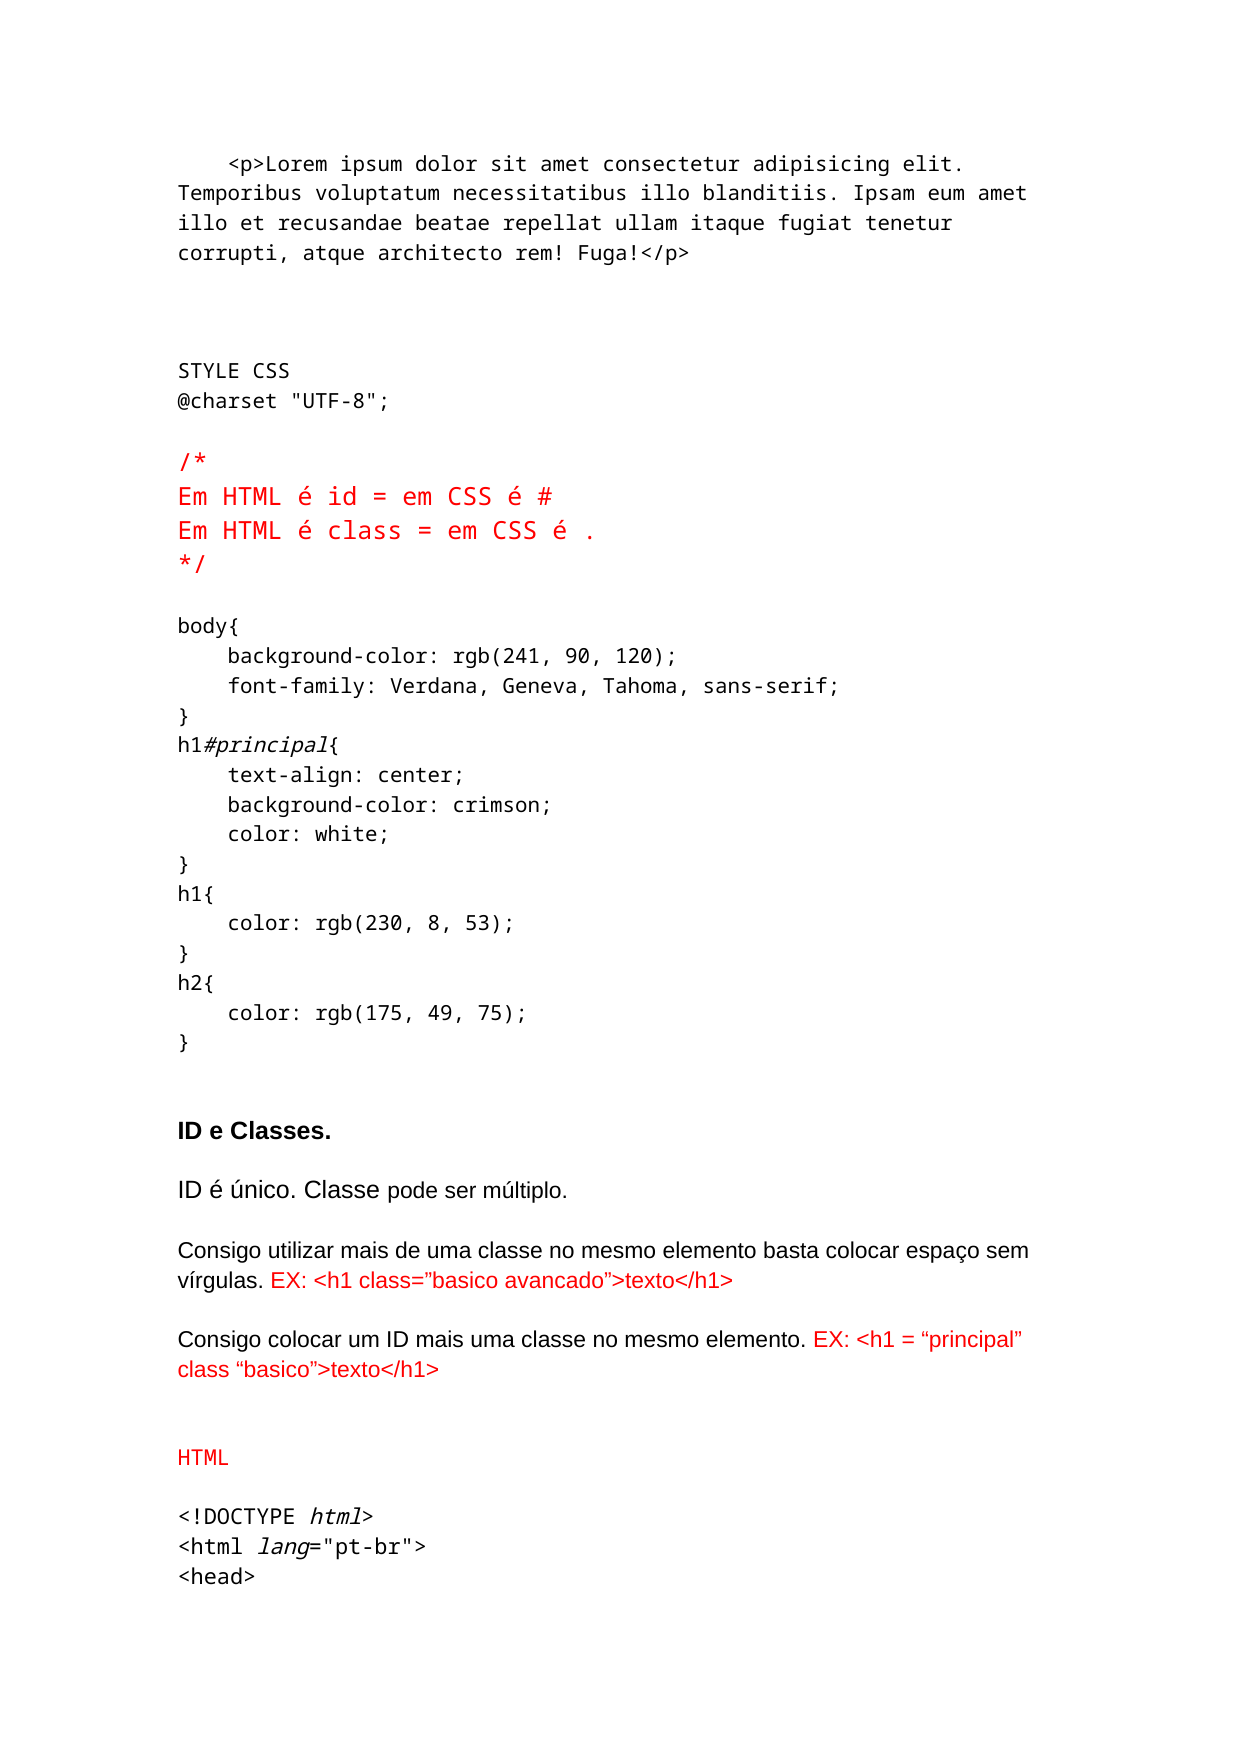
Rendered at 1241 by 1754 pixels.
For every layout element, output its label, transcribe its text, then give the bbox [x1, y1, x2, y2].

text h2{ [177, 967, 1063, 996]
text */ [177, 547, 1063, 581]
text body{ [177, 610, 1063, 640]
text h1#principal{ [177, 729, 1063, 759]
text } [177, 937, 1063, 967]
text HTML [177, 1442, 1063, 1471]
text ID e Classes. [177, 1115, 1063, 1145]
text Consigo colocar um ID mais uma classe no mesmo elemento. EX: <h1 = “principal” class “basico”>texto</h1> [177, 1323, 1063, 1382]
text Em HTML é id = em CSS é # [177, 478, 1063, 513]
text <p>Lorem ipsum dolor sit amet consectetur adipisicing elit. Temporibus voluptatum necessitatibus illo blanditiis. Ipsam eum amet illo et recusandae beatae repellat ullam itaque fugiat tenetur corrupti, atque architecto rem! Fuga!</p> [177, 148, 1063, 266]
text } [177, 699, 1063, 729]
text <html lang="pt-br"> [177, 1531, 1063, 1561]
text color: white; [177, 818, 1063, 848]
text color: rgb(175, 49, 75); [177, 996, 1063, 1026]
text color: rgb(230, 8, 53); [177, 907, 1063, 937]
text background-color: rgb(241, 90, 120); [177, 640, 1063, 670]
text /* [177, 444, 1063, 478]
text font-family: Verdana, Geneva, Tahoma, sans-serif; [177, 670, 1063, 699]
text Consigo utilizar mais de uma classe no mesmo elemento basta colocar espaço sem vírgulas. EX: <h1 class=”basico avancado”>texto</h1> [177, 1234, 1063, 1293]
text text-align: center; [177, 759, 1063, 788]
text <head> [177, 1561, 1063, 1591]
text } [177, 848, 1063, 878]
text ID é único. Classe pode ser múltiplo. [177, 1174, 1063, 1204]
text STYLE CSS [177, 355, 1063, 385]
text background-color: crimson; [177, 788, 1063, 818]
text h1{ [177, 878, 1063, 907]
text @charset "UTF-8"; [177, 385, 1063, 415]
text Em HTML é class = em CSS é . [177, 513, 1063, 547]
text <!DOCTYPE html> [177, 1501, 1063, 1531]
text } [177, 1026, 1063, 1056]
